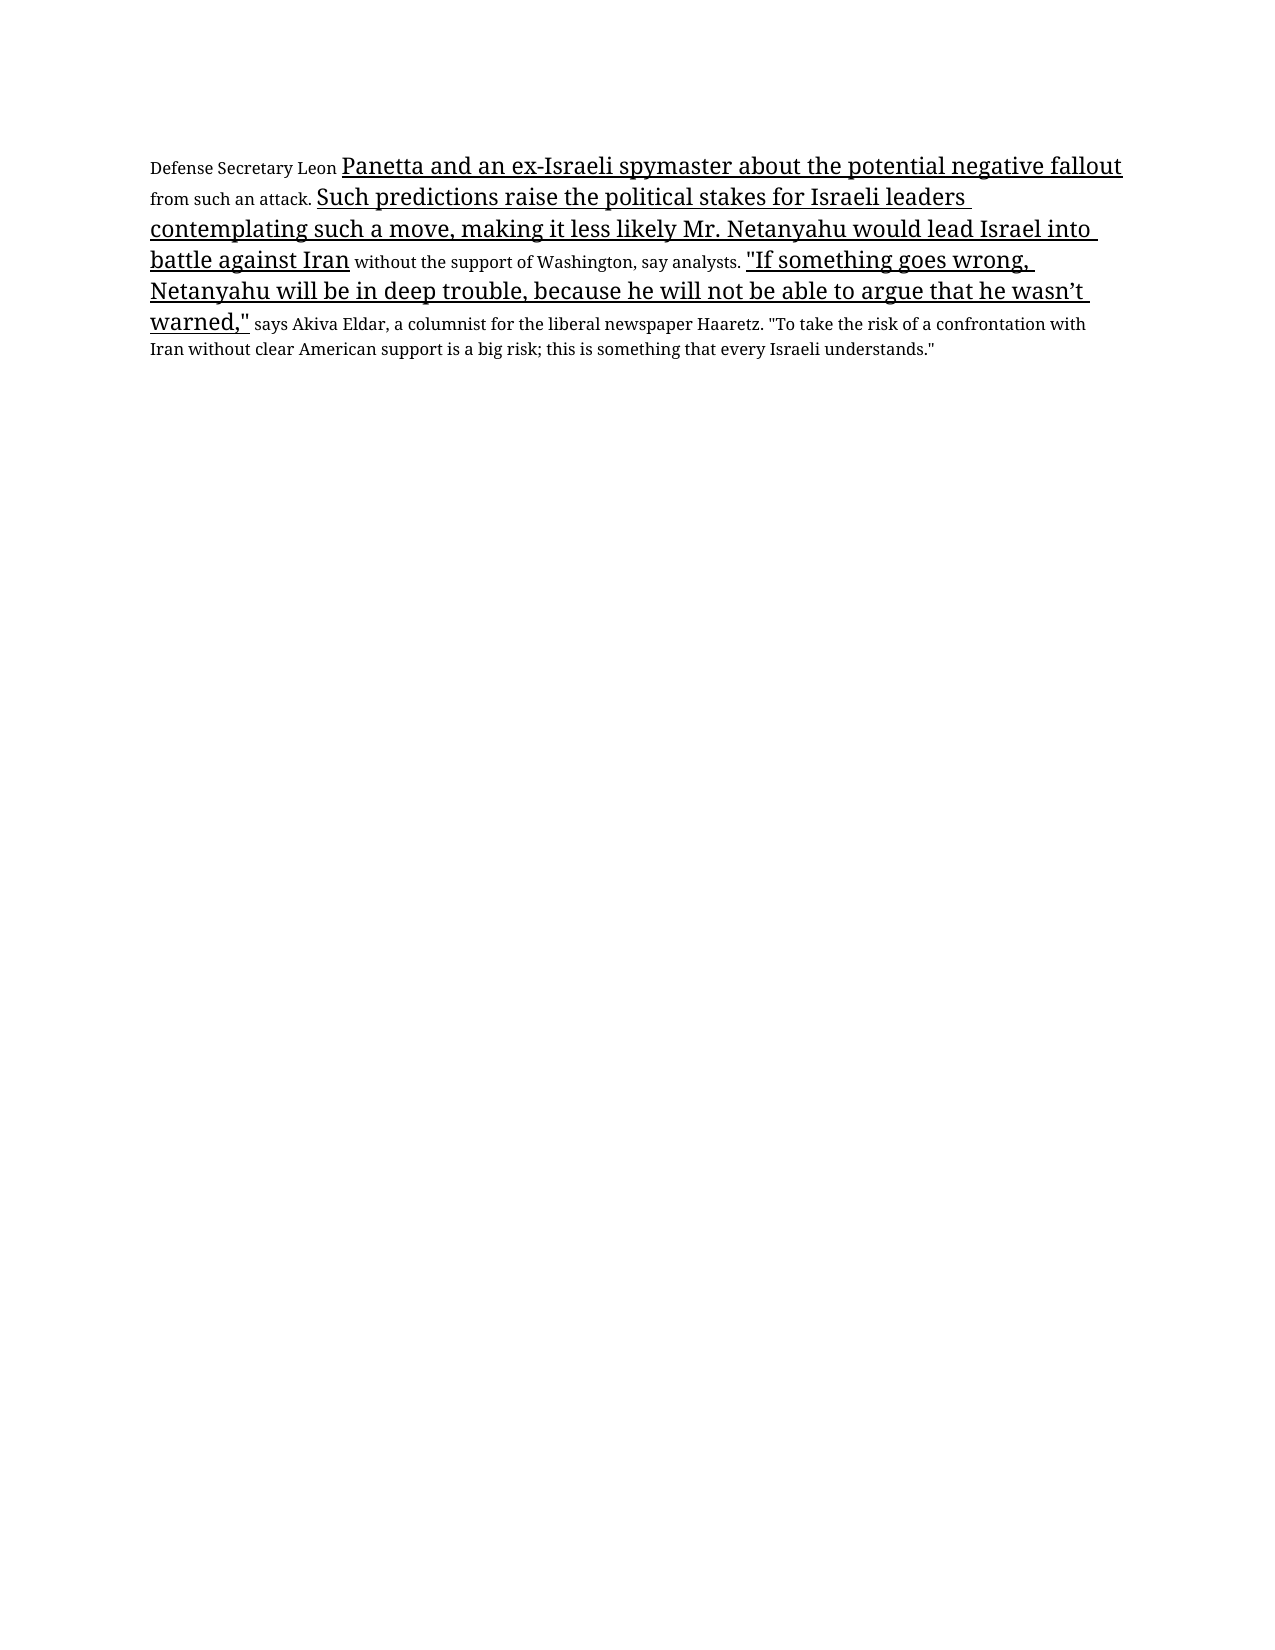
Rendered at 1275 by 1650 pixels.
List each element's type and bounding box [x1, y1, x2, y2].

text [150, 150, 1125, 360]
